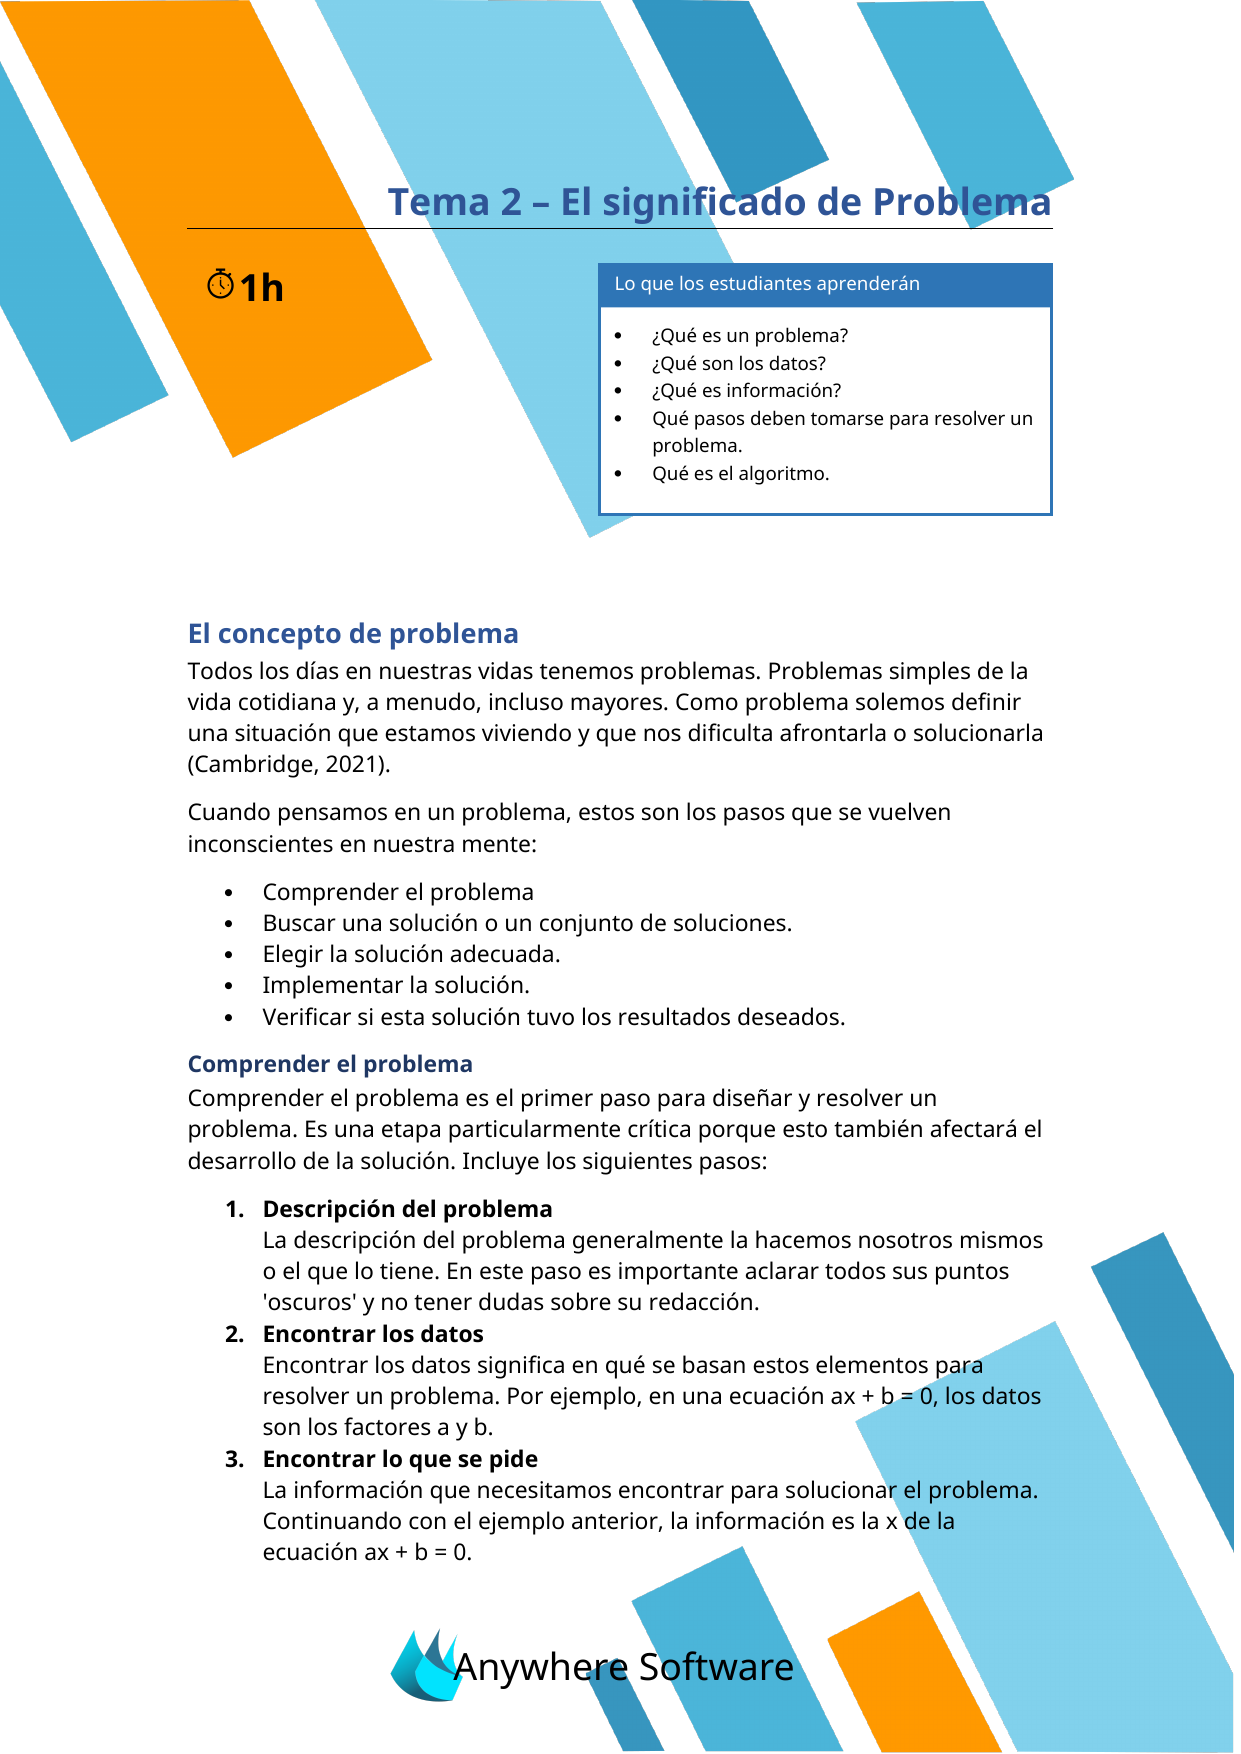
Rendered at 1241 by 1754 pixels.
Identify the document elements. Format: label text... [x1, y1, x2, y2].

list Descripción del problema [225, 1193, 1053, 1224]
list Verificar si esta solución tuvo los resultados deseados. [225, 1001, 1053, 1032]
picture [390, 1628, 464, 1702]
picture [0, 0, 1074, 538]
list Encontrar los datos [225, 1318, 1053, 1349]
list Implementar la solución. [225, 969, 1053, 1001]
text La información que necesitamos encontrar para solucionar el problema. Continuando con el ejemplo anterior, la información es la x de la ecuación ax + b = 0. [262, 1474, 1053, 1568]
list Elegir la solución adecuada. [225, 938, 1053, 969]
subtitle El concepto de problema [187, 615, 1053, 652]
list Comprender el problema [225, 876, 1053, 907]
text La descripción del problema generalmente la hacemos nosotros mismos o el que lo tiene. En este paso es importante aclarar todos sus puntos 'oscuros' y no tener dudas sobre su redacción. [262, 1224, 1053, 1318]
text Comprender el problema es el primer paso para diseñar y resolver un problema. Es una etapa particularmente crítica porque esto también afectará el desarrollo de la solución. Incluye los siguientes pasos: [187, 1082, 1053, 1176]
text Todos los días en nuestras vidas tenemos problemas. Problemas simples de la vida cotidiana y, a menudo, incluso mayores. Como problema solemos definir una situación que estamos viviendo y que nos dificulta afrontarla o solucionarla (Cambridge, 2021). [187, 655, 1053, 780]
subtitle Comprender el problema [187, 1048, 1053, 1080]
list Encontrar lo que se pide [225, 1443, 1053, 1474]
text Cuando pensamos en un problema, estos son los pasos que se vuelven inconscientes en nuestra mente: [187, 796, 1053, 859]
subtitle Tema 2 – El significado de Problema [187, 175, 1053, 228]
list Buscar una solución o un conjunto de soluciones. [225, 907, 1053, 938]
picture [585, 1232, 1234, 1753]
text Encontrar los datos significa en qué se basan estos elementos para resolver un problema. Por ejemplo, en una ecuación ax + b = 0, los datos son los factores a y b. [262, 1349, 1053, 1443]
